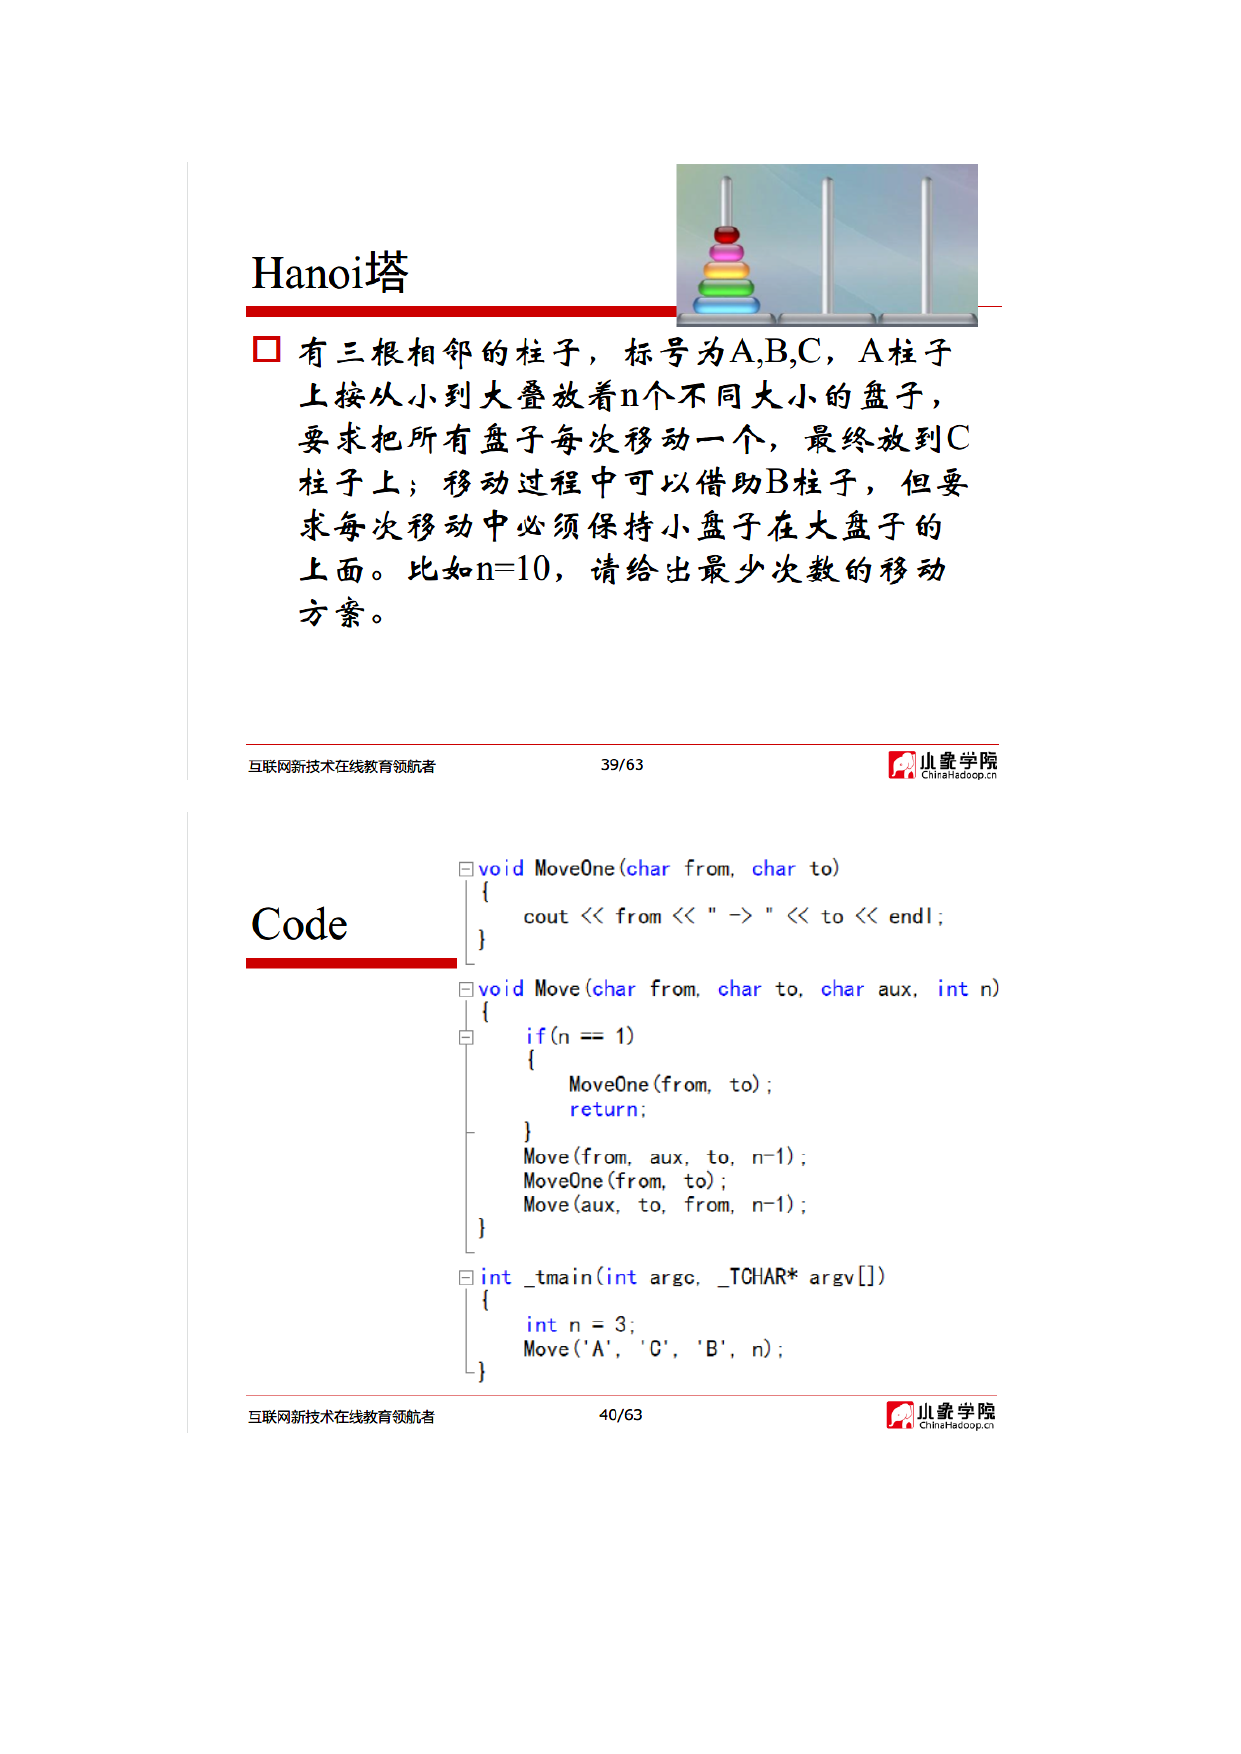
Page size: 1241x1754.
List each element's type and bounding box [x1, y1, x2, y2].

picture [187, 812, 1053, 1433]
picture [187, 162, 1053, 780]
